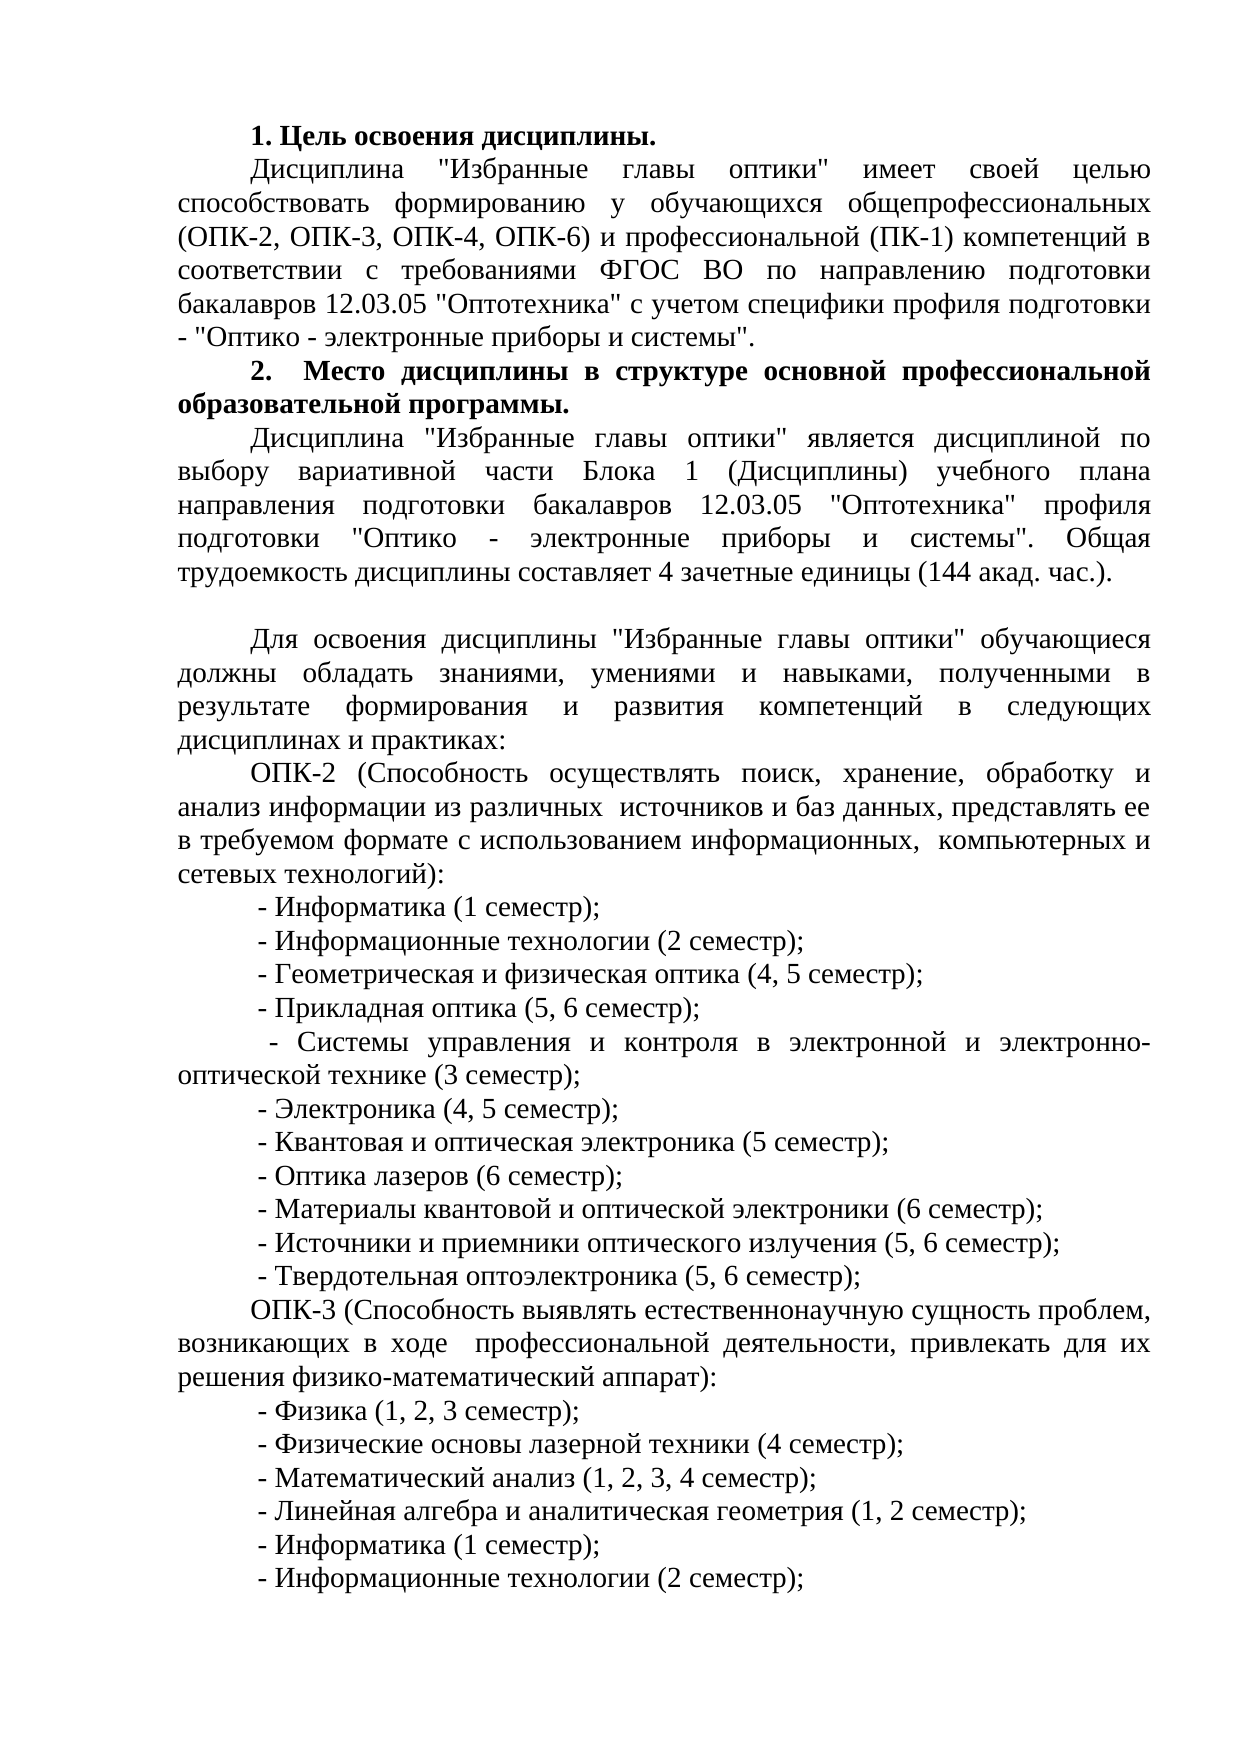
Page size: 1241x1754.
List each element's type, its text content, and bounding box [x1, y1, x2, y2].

text Дисциплина "Избранные главы оптики" имеет своей целью способствовать формированию у обучающихся общепрофессиональных (ОПК-2, ОПК-3, ОПК-4, ОПК-6) и профессиональной (ПК-1) компетенций в соответствии с требованиями ФГОС ВО по направлению подготовки бакалавров 12.03.05 "Оптотехника" с учетом специфики профиля подготовки - "Оптико - электронные приборы и системы". [177, 152, 1152, 353]
text - Информационные технологии (2 семестр); [177, 923, 1152, 957]
text - Материалы квантовой и оптической электроники (6 семестр); [177, 1191, 1152, 1225]
text - Прикладная оптика (5, 6 семестр); [177, 990, 1152, 1024]
text - Источники и приемники оптического излучения (5, 6 семестр); [177, 1225, 1152, 1258]
text - Физические основы лазерной техники (4 семестр); [177, 1426, 1152, 1460]
text - Электроника (4, 5 семестр); [177, 1091, 1152, 1124]
text - Информатика (1 семестр); [177, 889, 1152, 923]
text - Математический анализ (1, 2, 3, 4 семестр); [177, 1460, 1152, 1493]
text 1. Цель освоения дисциплины. [177, 118, 1152, 152]
text - Информационные технологии (2 семестр); [177, 1560, 1152, 1594]
text - Оптика лазеров (6 семестр); [177, 1158, 1152, 1191]
text ОПК-3 (Способность выявлять естественнонаучную сущность проблем, возникающих в ходе профессиональной деятельности, привлекать для их решения физико-математический аппарат): [177, 1292, 1152, 1393]
text - Информатика (1 семестр); [177, 1527, 1152, 1560]
text - Твердотельная оптоэлектроника (5, 6 семестр); [177, 1258, 1152, 1292]
text Для освоения дисциплины "Избранные главы оптики" обучающиеся должны обладать знаниями, умениями и навыками, полученными в результате формирования и развития компетенций в следующих дисциплинах и практиках: [177, 621, 1152, 755]
text - Физика (1, 2, 3 семестр); [177, 1393, 1152, 1426]
text Дисциплина "Избранные главы оптики" является дисциплиной по выбору вариативной части Блока 1 (Дисциплины) учебного плана направления подготовки бакалавров 12.03.05 "Оптотехника" профиля подготовки "Оптико - электронные приборы и системы". Общая трудоемкость дисциплины составляет 4 зачетные единицы (144 акад. час.). [177, 420, 1152, 588]
text - Системы управления и контроля в электронной и электронно-оптической технике (3 семестр); [177, 1024, 1152, 1091]
text - Линейная алгебра и аналитическая геометрия (1, 2 семестр); [177, 1493, 1152, 1527]
text 2. Место дисциплины в структуре основной профессиональной образовательной программы. [177, 353, 1152, 420]
text - Геометрическая и физическая оптика (4, 5 семестр); [177, 957, 1152, 990]
text ОПК-2 (Способность осуществлять поиск, хранение, обработку и анализ информации из различных источников и баз данных, представлять ее в требуемом формате с использованием информационных, компьютерных и сетевых технологий): [177, 755, 1152, 889]
text - Квантовая и оптическая электроника (5 семестр); [177, 1124, 1152, 1158]
